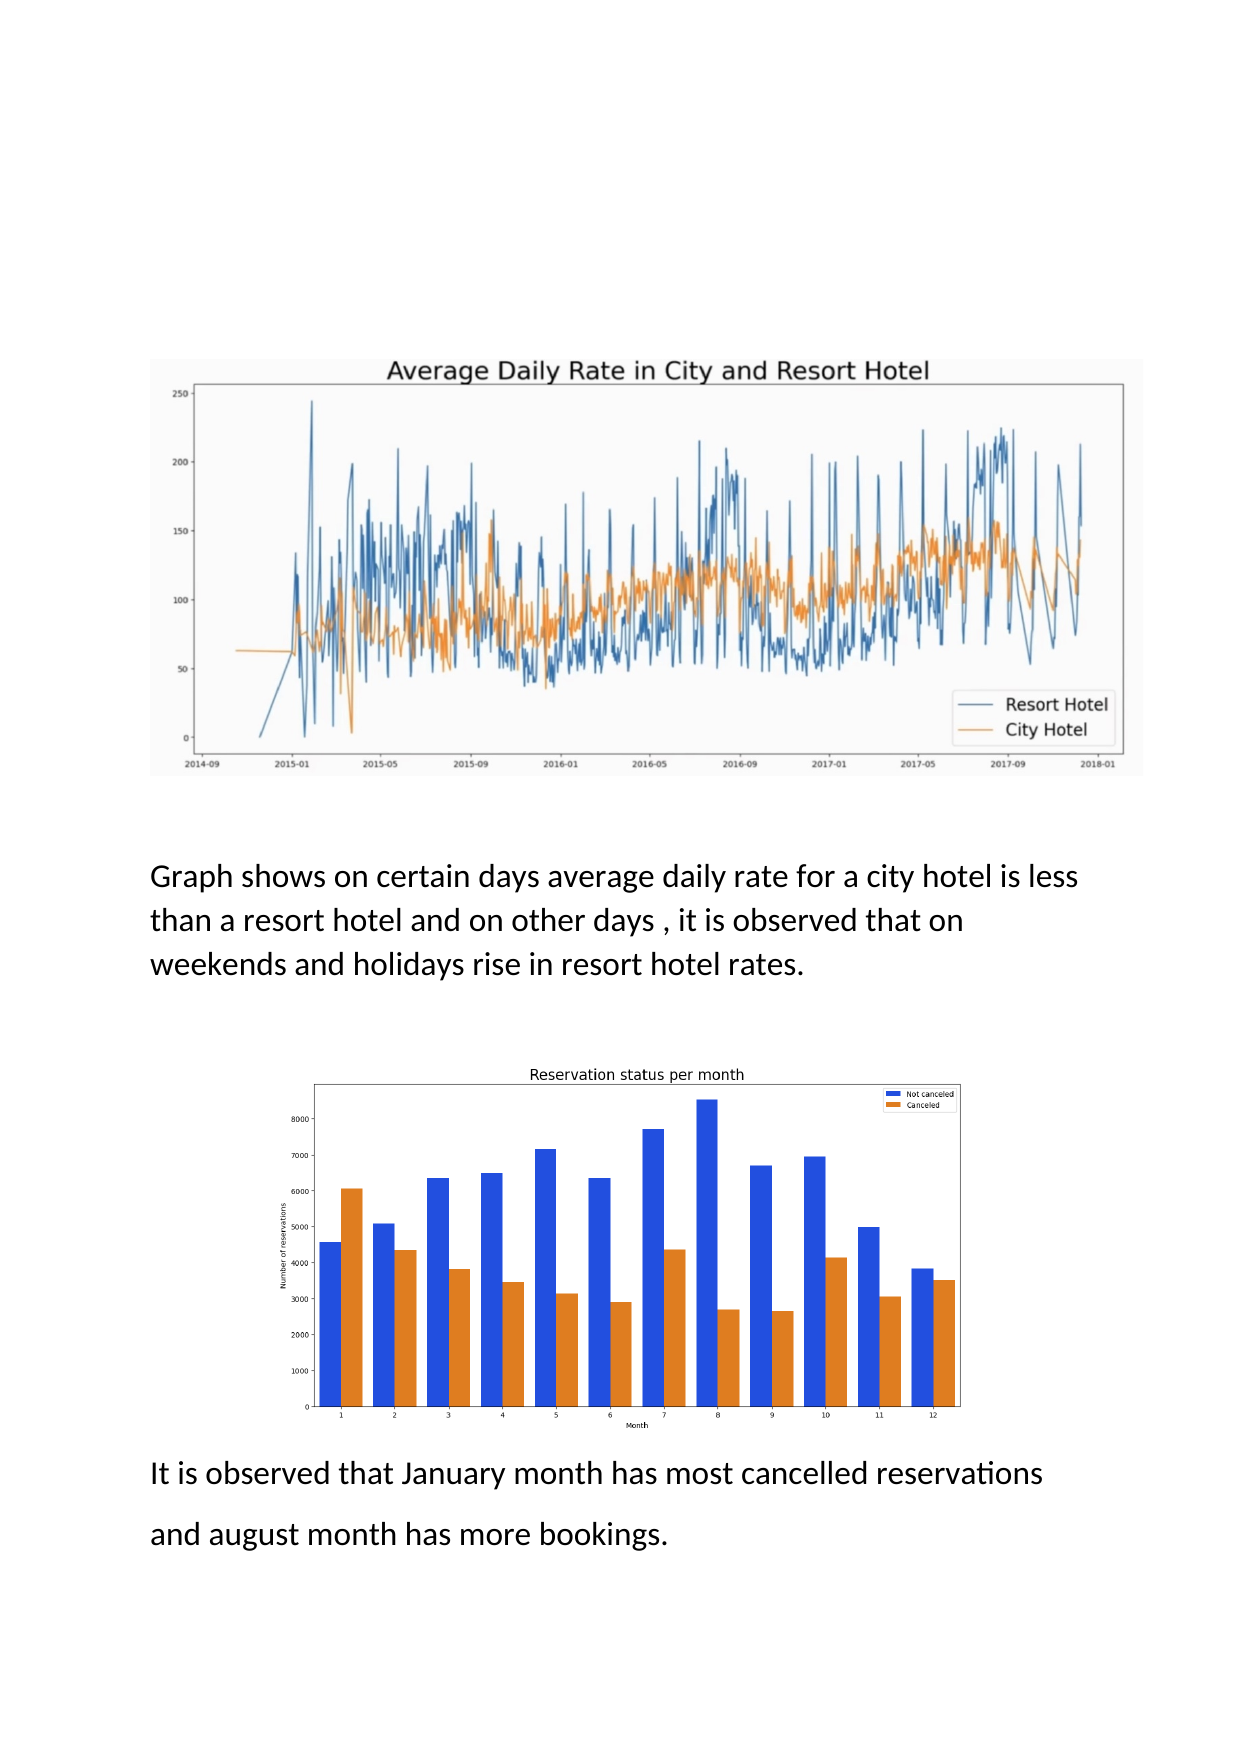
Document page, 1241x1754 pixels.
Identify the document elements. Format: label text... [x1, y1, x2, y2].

picture [275, 1064, 965, 1434]
text and august month has more bookings. [150, 1513, 1090, 1553]
text Graph shows on certain days average daily rate for a city hotel is less than a resort hotel and on other days , it is observed that on weekends and holidays rise in resort hotel rates. [150, 855, 1090, 983]
picture [150, 359, 1144, 776]
text It is observed that January month has most cancelled reservations [150, 1452, 1090, 1493]
